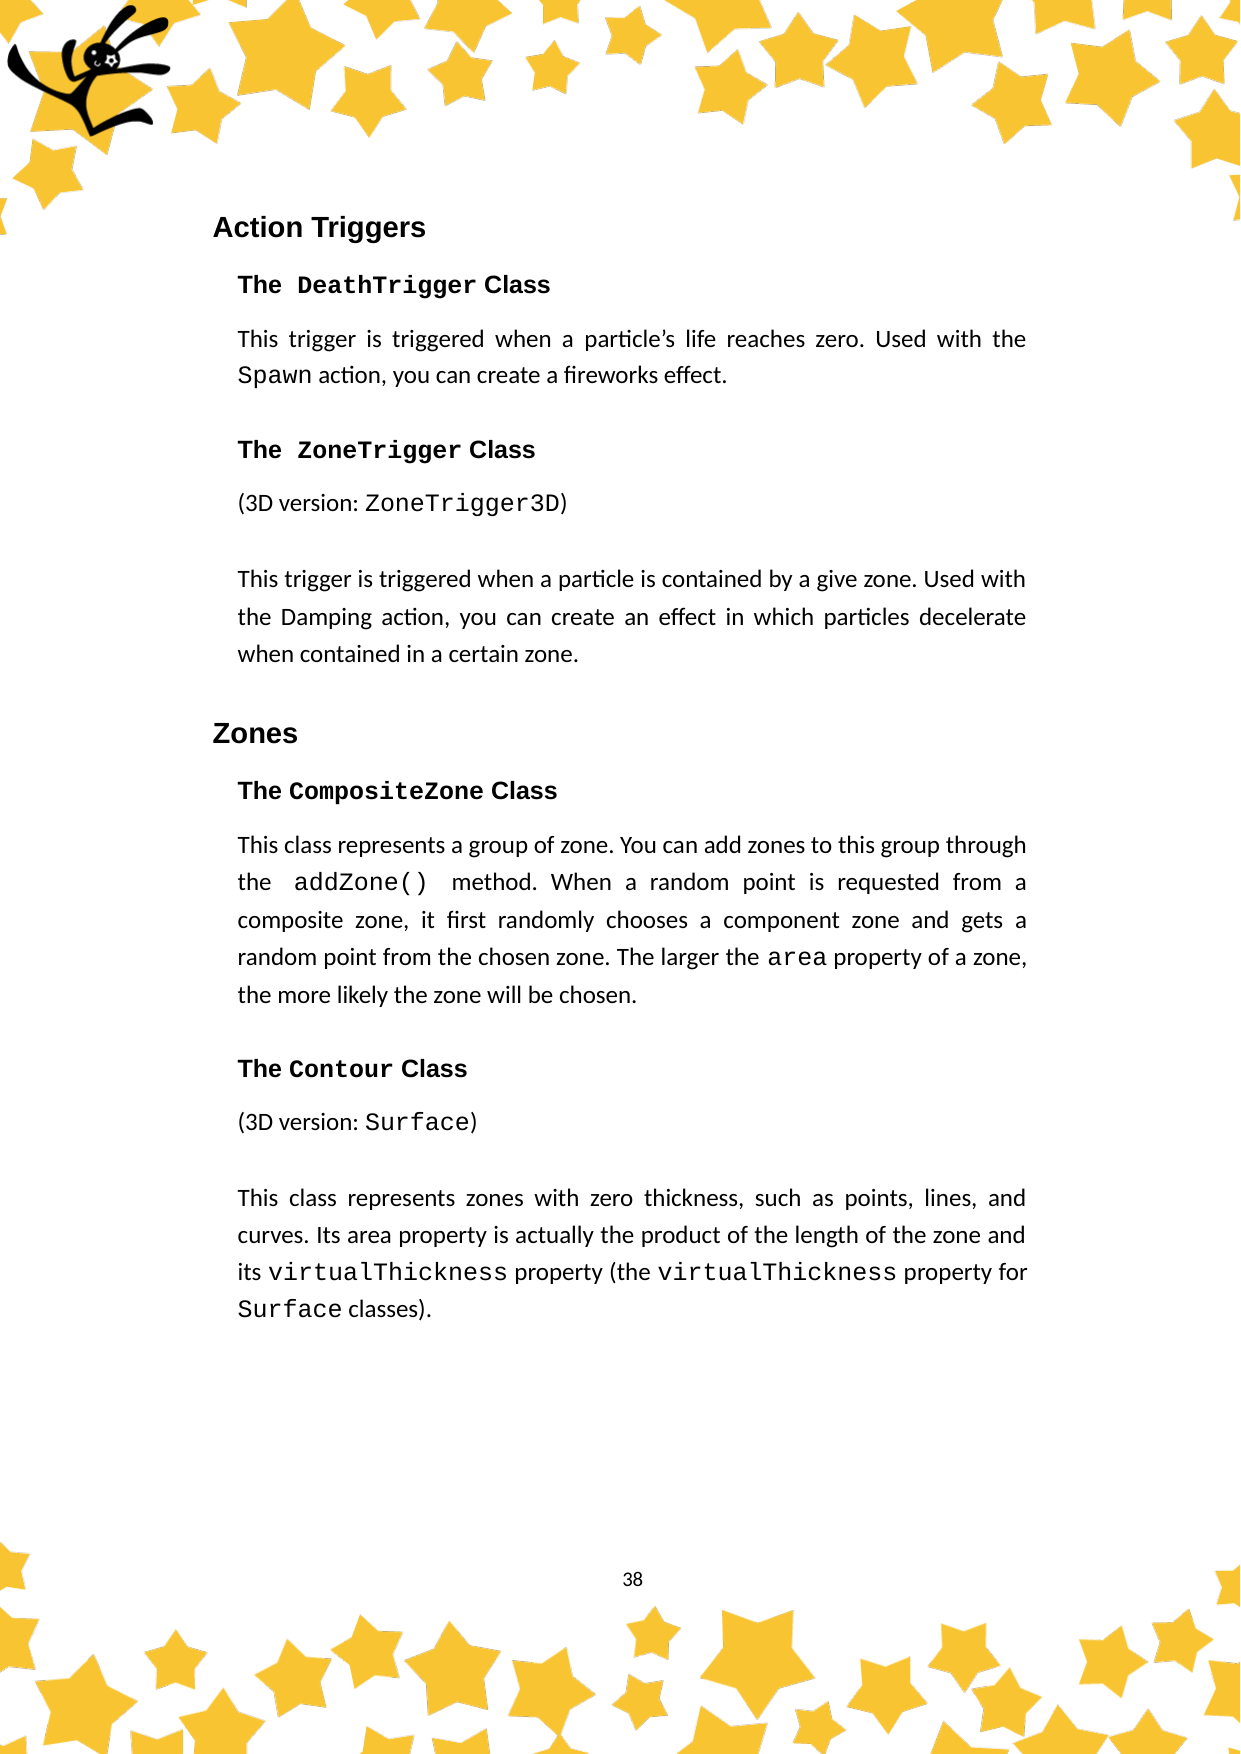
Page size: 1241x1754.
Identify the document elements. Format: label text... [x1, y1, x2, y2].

text This class represents a group of zone. You can add zones to this group through the addZone() method. When a random point is requested from a composite zone, it first randomly chooses a component zone and gets a random point from the chosen zone. The larger the area property of a zone, the more likely the zone will be chosen. [237, 825, 1028, 1013]
text (3D version: Surface) [237, 1103, 1028, 1141]
text (3D version: ZoneTrigger3D) [237, 485, 1028, 522]
subtitle The DeathTrigger Class [237, 266, 1042, 304]
subtitle Zones [212, 714, 1028, 751]
subtitle The CompositeZone Class [237, 772, 1042, 810]
subtitle The ZoneTrigger Class [237, 432, 1042, 469]
text This class represents zones with zero thickness, such as points, lines, and curves. Its area property is actually the product of the length of the zone and its virtualThickness property (the virtualThickness property for Surface classes). [237, 1178, 1028, 1328]
picture [0, 0, 1241, 1754]
subtitle The Contour Class [237, 1050, 1042, 1088]
subtitle Action Triggers [212, 208, 1028, 246]
text This trigger is triggered when a particle’s life reaches zero. Used with the Spawn action, you can create a fireworks effect. [237, 319, 1028, 394]
text This trigger is triggered when a particle is contained by a give zone. Used with the Damping action, you can create an effect in which particles decelerate when contained in a certain zone. [237, 560, 1028, 672]
